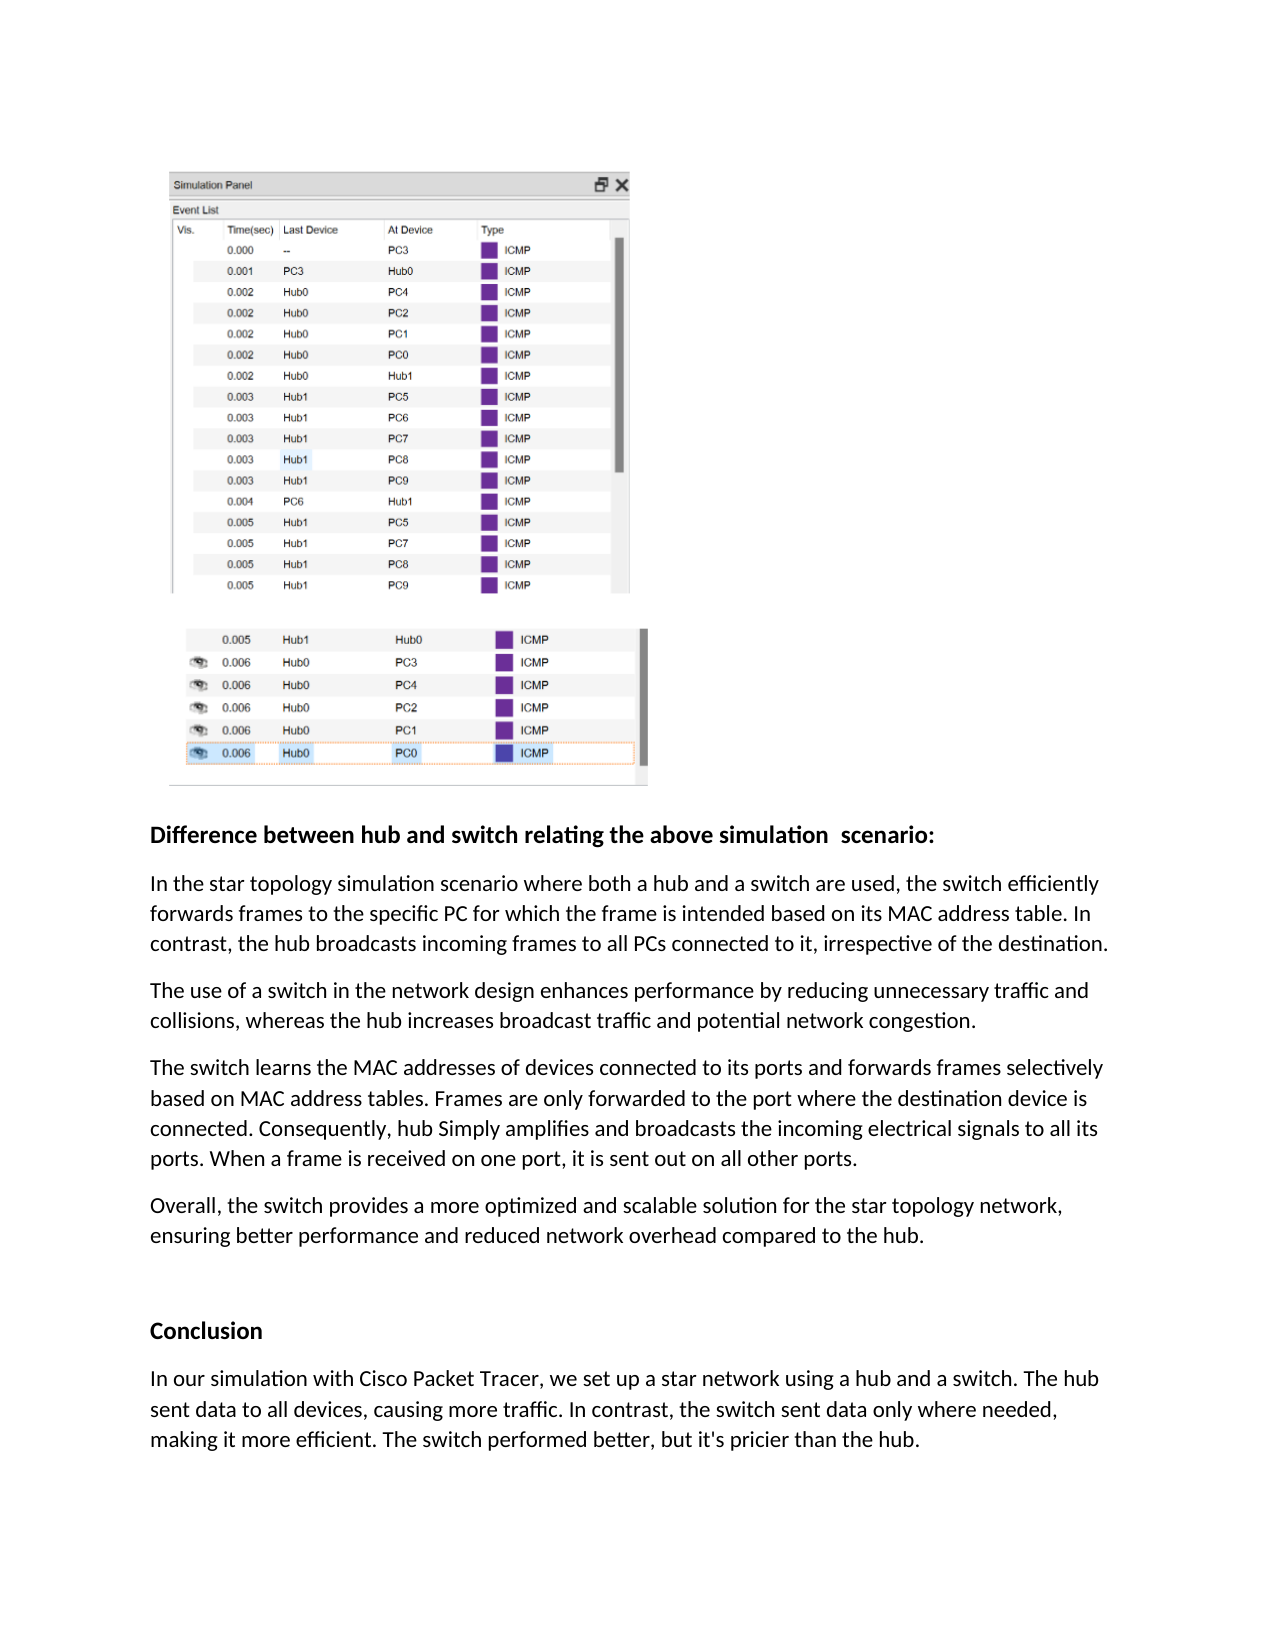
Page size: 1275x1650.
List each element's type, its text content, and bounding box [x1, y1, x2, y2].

text In our simulation with Cisco Packet Tracer, we set up a star network using a hub and a switch. The hub sent data to all devices, causing more traffic. In contrast, the switch sent data only where needed, making it more efficient. The switch performed better, but it's pricier than the hub. [150, 1364, 1125, 1453]
text Overall, the switch provides a more optimized and scalable solution for the star topology network, ensuring better performance and reduced network overhead compared to the hub. [150, 1191, 1125, 1249]
text Conclusion [150, 1315, 1125, 1346]
picture [150, 150, 670, 801]
text Difference between hub and switch relating the above simulation scenario: [150, 819, 1125, 850]
text In the star topology simulation scenario where both a hub and a switch are used, the switch efficiently forwards frames to the specific PC for which the frame is intended based on its MAC address table. In contrast, the hub broadcasts incoming frames to all PCs connected to it, irrespective of the destination. [150, 869, 1125, 958]
text The use of a switch in the network design enhances performance by reducing unnecessary traffic and collisions, whereas the hub increases broadcast traffic and potential network congestion. [150, 976, 1125, 1035]
text The switch learns the MAC addresses of devices connected to its ports and forwards frames selectively based on MAC address tables. Frames are only forwarded to the port where the destination device is connected. Consequently, hub Simply amplifies and broadcasts the incoming electrical signals to all its ports. When a frame is received on one port, it is sent out on all other ports. [150, 1053, 1125, 1172]
